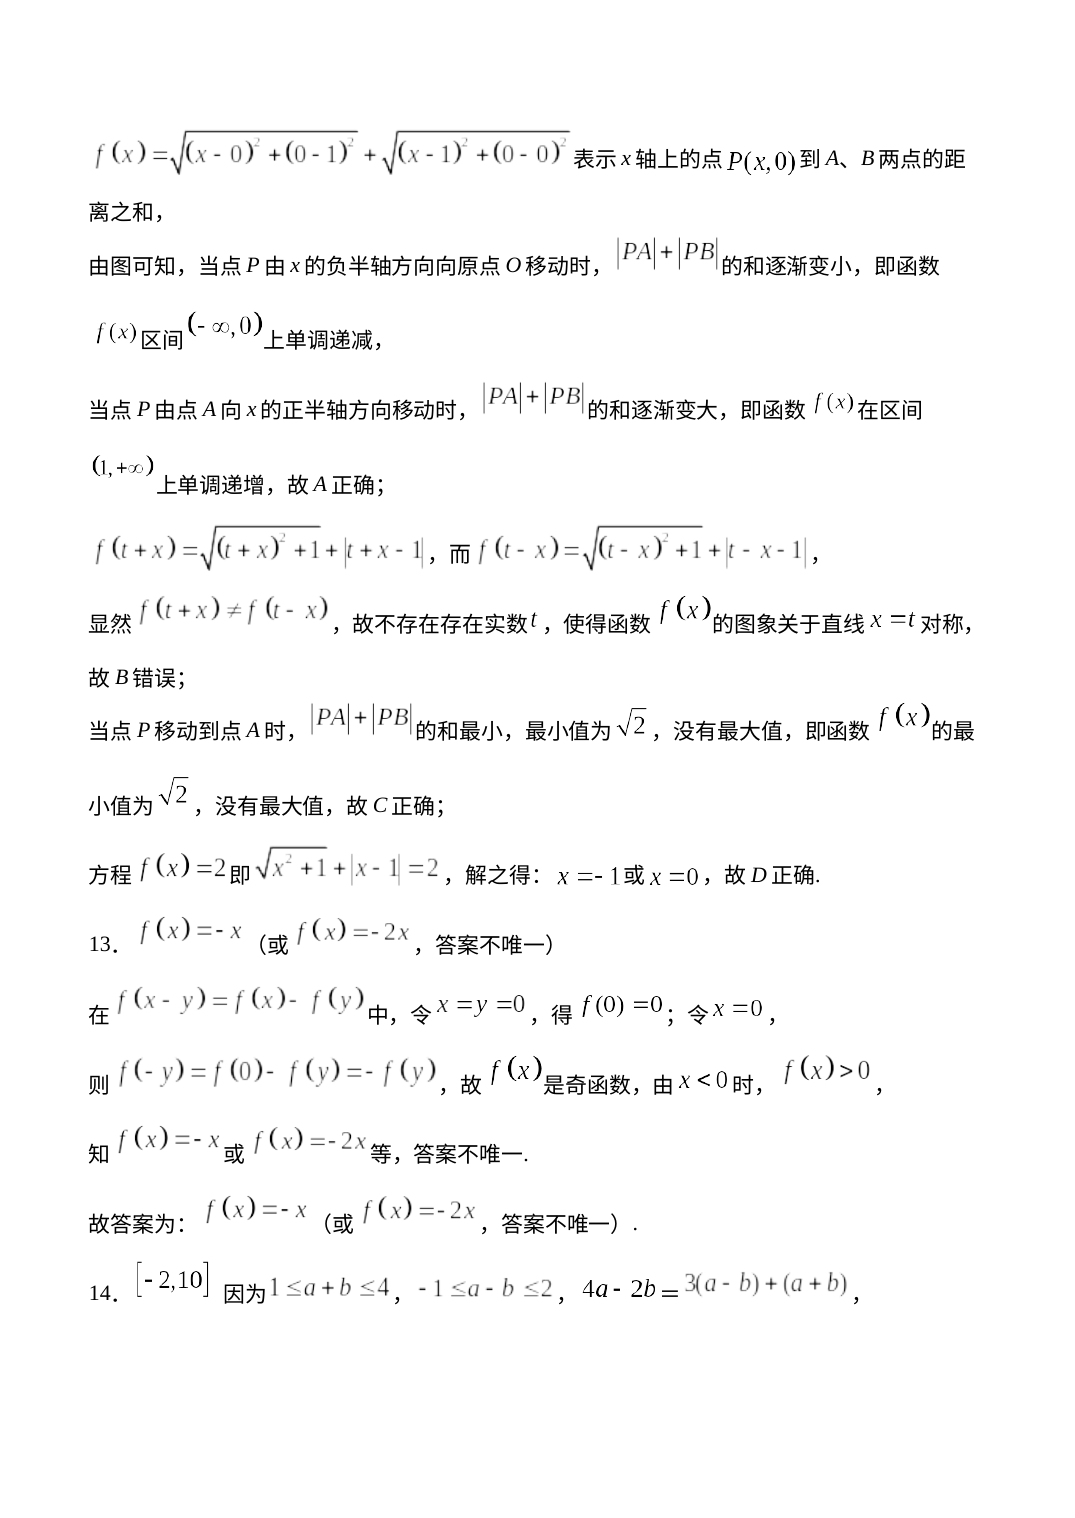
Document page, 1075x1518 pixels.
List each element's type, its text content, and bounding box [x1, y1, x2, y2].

text 知或等，答案不唯一. [89, 1121, 986, 1186]
text 13．（或，答案不唯一） [89, 912, 986, 977]
text ，而， [89, 521, 986, 586]
text 当点P由点A向x的正半轴方向移动时，的和逐渐变大，即函数在区间上单调递增，故A正确； [89, 376, 986, 516]
text 方程即，解之得：或，故D正确. [89, 842, 986, 907]
text 显然，故不存在存在实数，使得函数的图象关于直线对称，故B错误； [89, 591, 986, 693]
text 则，故是奇函数，由时，， [89, 1051, 986, 1116]
text 当点P移动到点A时，的和最小，最小值为，没有最大值，即函数的最小值为，没有最大值，故C正确； [89, 697, 986, 837]
text 在中，令，得；令， [89, 981, 986, 1046]
text 14． 因为，，＝， [89, 1260, 986, 1325]
text 设点，，函数表示x轴上的点到A、B两点的距离之和， [89, 125, 986, 227]
text 故答案为：（或，答案不唯一）. [89, 1190, 986, 1255]
text 由图可知，当点P由x的负半轴方向向原点O移动时，的和逐渐变小，即函数区间上单调递减， [89, 232, 986, 372]
